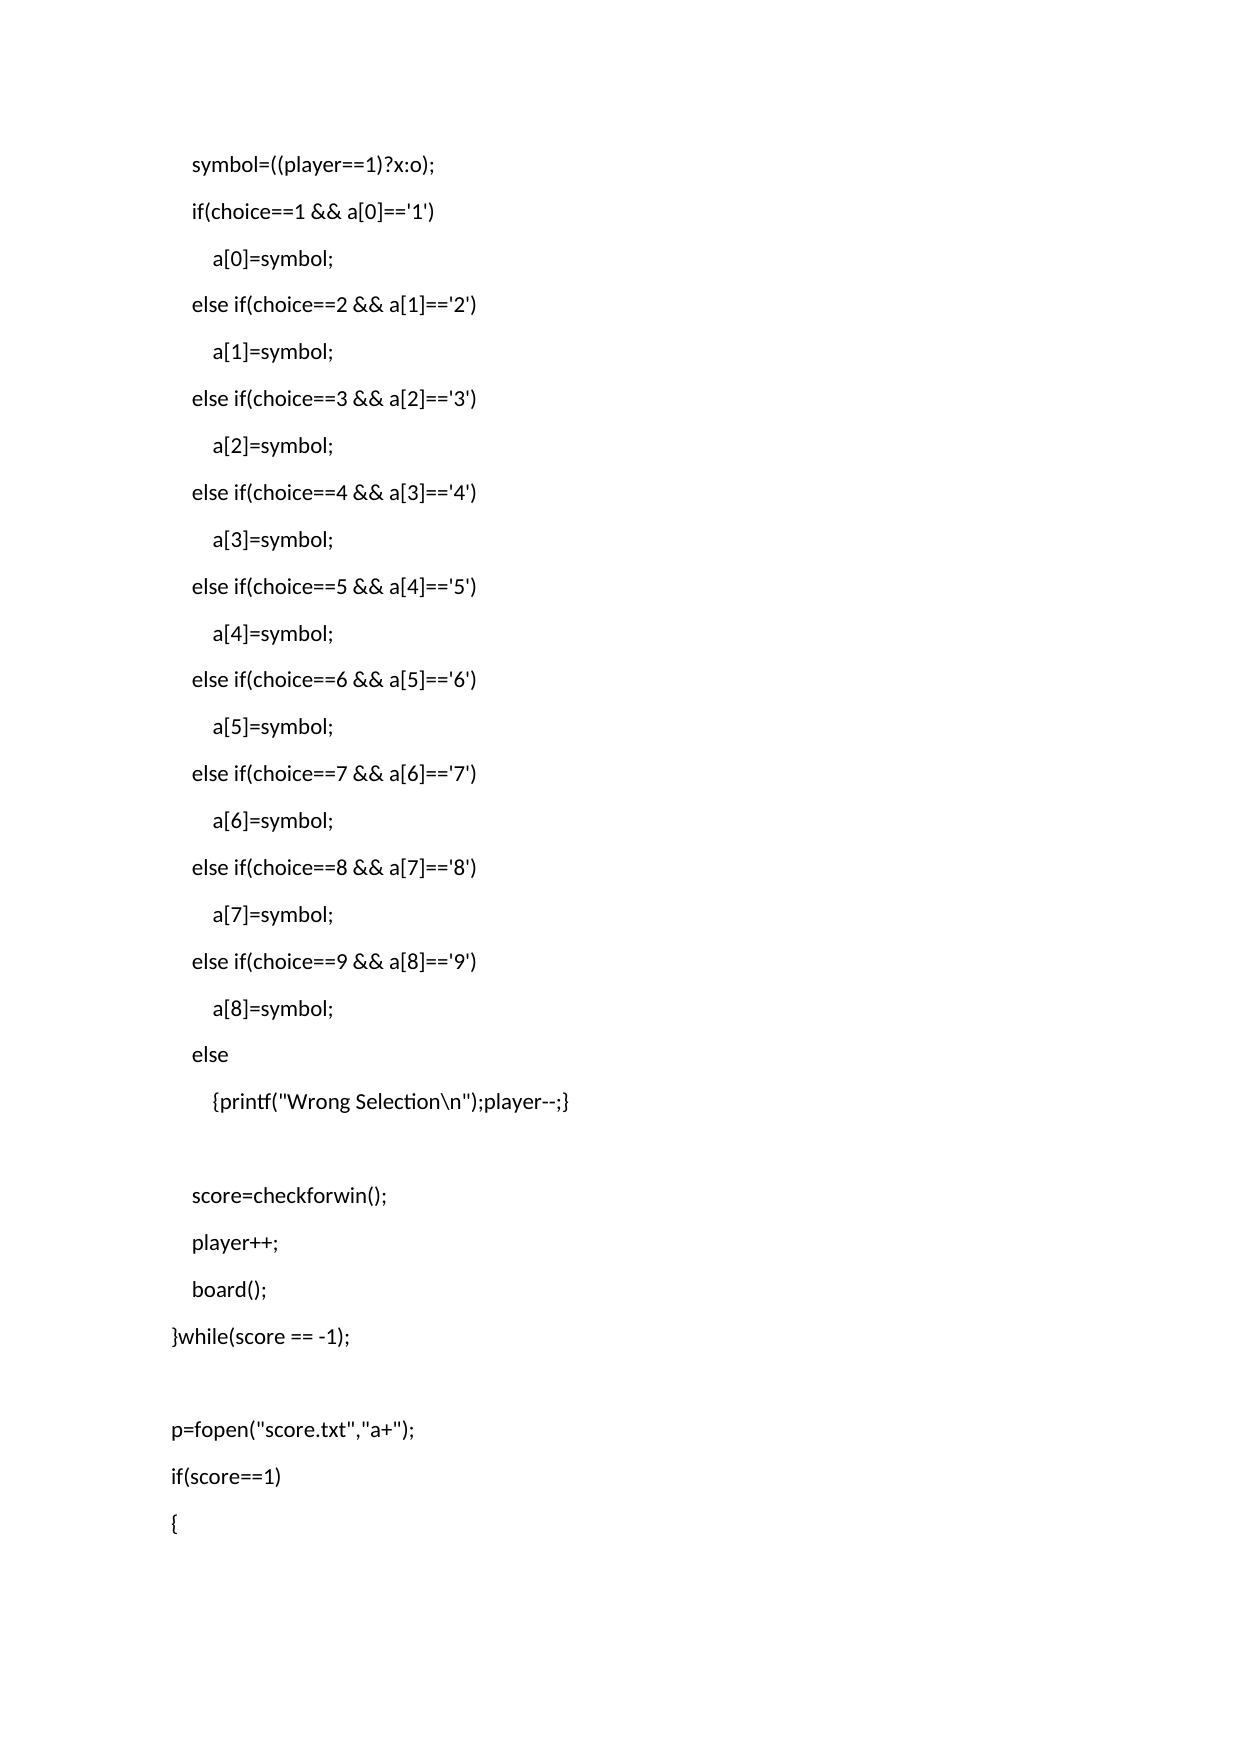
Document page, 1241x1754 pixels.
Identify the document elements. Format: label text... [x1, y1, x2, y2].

text a[1]=symbol; [150, 337, 1090, 366]
text else if(choice==3 && a[2]=='3') [150, 384, 1090, 412]
text else if(choice==8 && a[7]=='8') [150, 853, 1090, 881]
text else if(choice==5 && a[4]=='5') [150, 572, 1090, 600]
text a[6]=symbol; [150, 806, 1090, 834]
text a[2]=symbol; [150, 431, 1090, 459]
text a[4]=symbol; [150, 619, 1090, 647]
text {printf("Wrong Selection\n");player--;} [150, 1087, 1090, 1116]
text if(score==1) [150, 1462, 1090, 1491]
text player++; [150, 1228, 1090, 1256]
text board(); [150, 1275, 1090, 1303]
text else if(choice==4 && a[3]=='4') [150, 478, 1090, 506]
text if(choice==1 && a[0]=='1') [150, 197, 1090, 225]
text else if(choice==7 && a[6]=='7') [150, 759, 1090, 787]
text a[5]=symbol; [150, 712, 1090, 741]
text }while(score == -1); [150, 1322, 1090, 1350]
text a[3]=symbol; [150, 525, 1090, 553]
text else [150, 1041, 1090, 1069]
text a[7]=symbol; [150, 900, 1090, 928]
text symbol=((player==1)?x:o); [150, 150, 1090, 178]
text else if(choice==6 && a[5]=='6') [150, 666, 1090, 694]
text a[8]=symbol; [150, 994, 1090, 1022]
text p=fopen("score.txt","a+"); [150, 1416, 1090, 1444]
text score=checkforwin(); [150, 1181, 1090, 1209]
text else if(choice==2 && a[1]=='2') [150, 291, 1090, 319]
text { [150, 1509, 1090, 1537]
text a[0]=symbol; [150, 244, 1090, 272]
text else if(choice==9 && a[8]=='9') [150, 947, 1090, 975]
